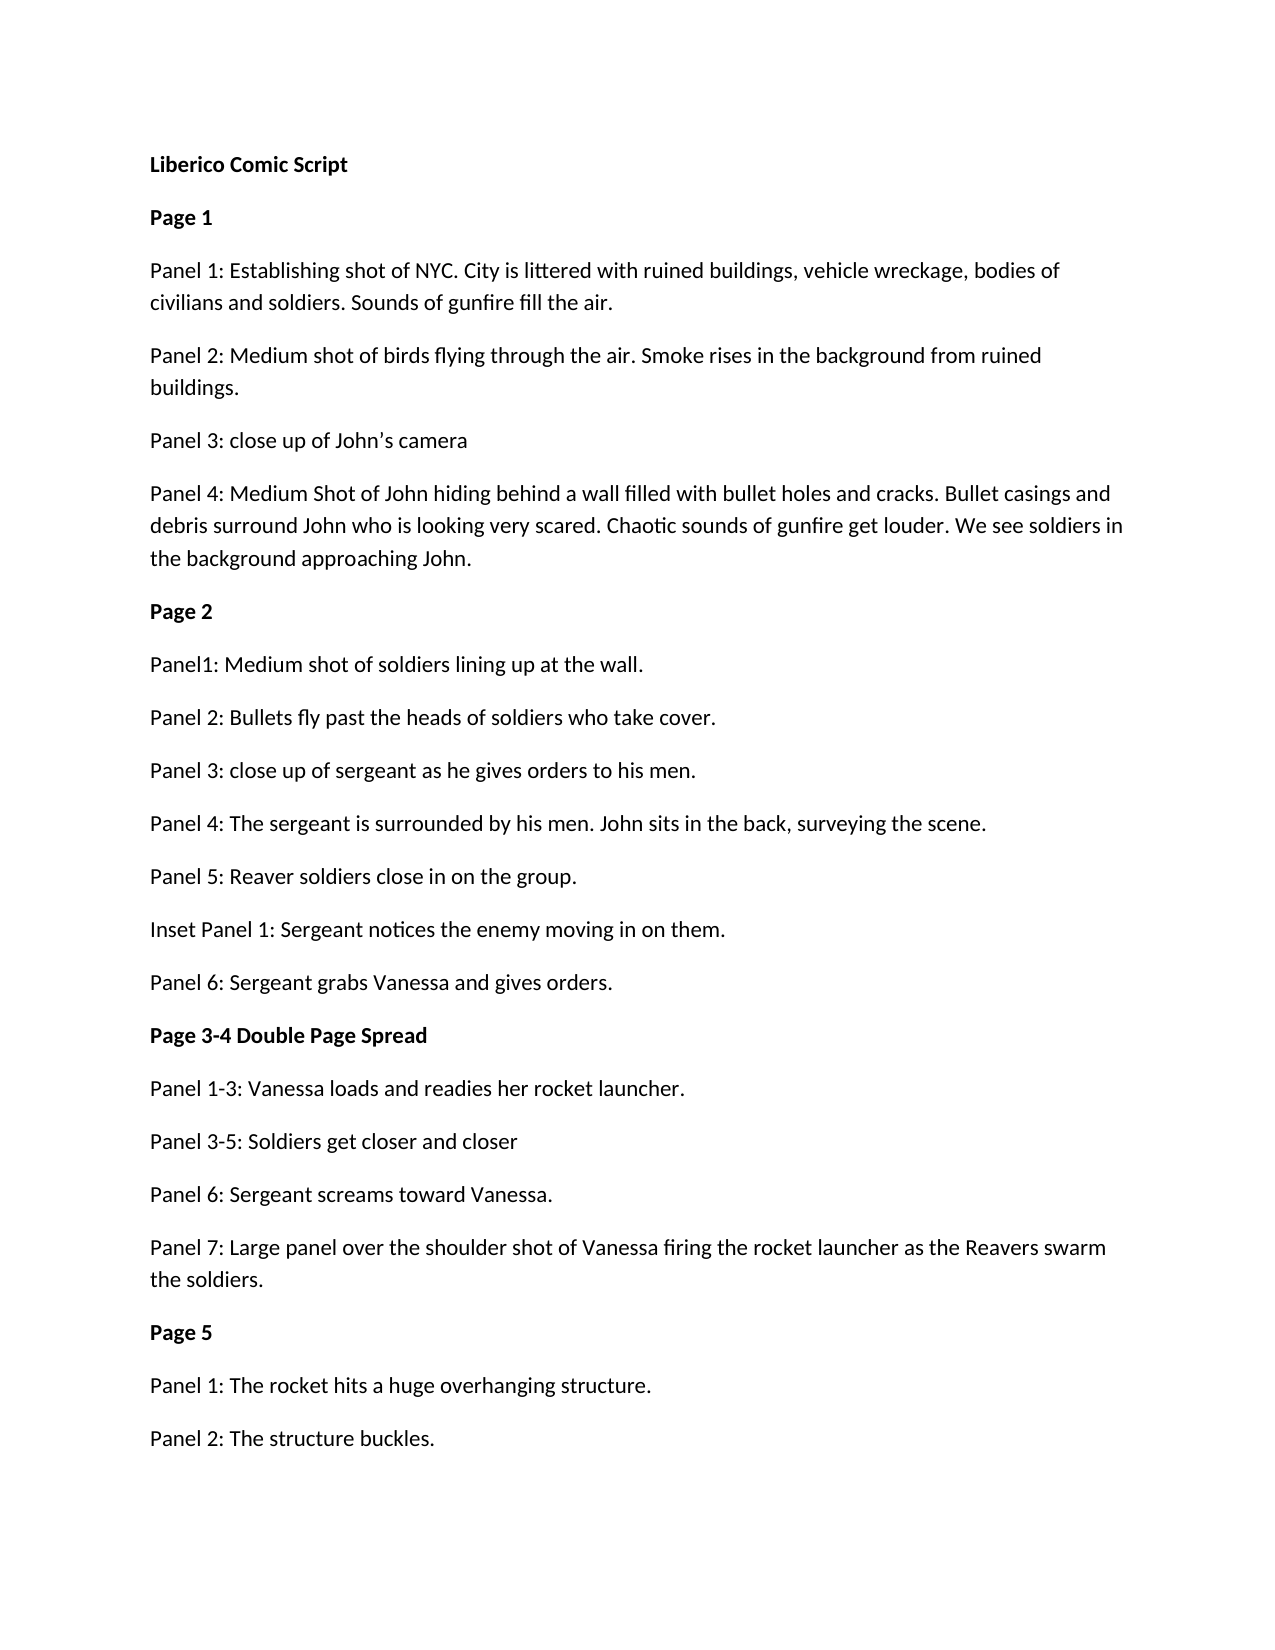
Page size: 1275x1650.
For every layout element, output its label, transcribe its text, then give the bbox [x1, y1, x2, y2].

text Panel 1: The rocket hits a huge overhanging structure. [150, 1371, 1125, 1399]
text Panel 4: Medium Shot of John hiding behind a wall filled with bullet holes and cracks. Bullet casings and debris surround John who is looking very scared. Chaotic sounds of gunfire get louder. We see soldiers in the background approaching John. [150, 479, 1125, 572]
text Panel 4: The sergeant is surrounded by his men. John sits in the back, surveying the scene. [150, 809, 1125, 837]
text Page 1 [150, 203, 1125, 231]
text Panel 3: close up of sergeant as he gives orders to his men. [150, 756, 1125, 784]
text Panel 1-3: Vanessa loads and readies her rocket launcher. [150, 1074, 1125, 1102]
text Panel1: Medium shot of soldiers lining up at the wall. [150, 650, 1125, 678]
text Page 5 [150, 1318, 1125, 1346]
text Panel 5: Reaver soldiers close in on the group. [150, 862, 1125, 890]
text Panel 1: Establishing shot of NYC. City is littered with ruined buildings, vehicle wreckage, bodies of civilians and soldiers. Sounds of gunfire fill the air. [150, 256, 1125, 316]
text Panel 2: Bullets fly past the heads of soldiers who take cover. [150, 703, 1125, 731]
text Panel 6: Sergeant grabs Vanessa and gives orders. [150, 968, 1125, 996]
text Page 3-4 Double Page Spread [150, 1021, 1125, 1049]
text Panel 2: Medium shot of birds flying through the air. Smoke rises in the background from ruined buildings. [150, 341, 1125, 401]
text Panel 2: The structure buckles. [150, 1424, 1125, 1452]
text Panel 6: Sergeant screams toward Vanessa. [150, 1180, 1125, 1208]
text Page 2 [150, 597, 1125, 625]
text Liberico Comic Script [150, 150, 1125, 178]
text Panel 7: Large panel over the shoulder shot of Vanessa firing the rocket launcher as the Reavers swarm the soldiers. [150, 1233, 1125, 1293]
text Panel 3-5: Soldiers get closer and closer [150, 1127, 1125, 1155]
text Panel 3: close up of John’s camera [150, 426, 1125, 454]
text Inset Panel 1: Sergeant notices the enemy moving in on them. [150, 915, 1125, 943]
